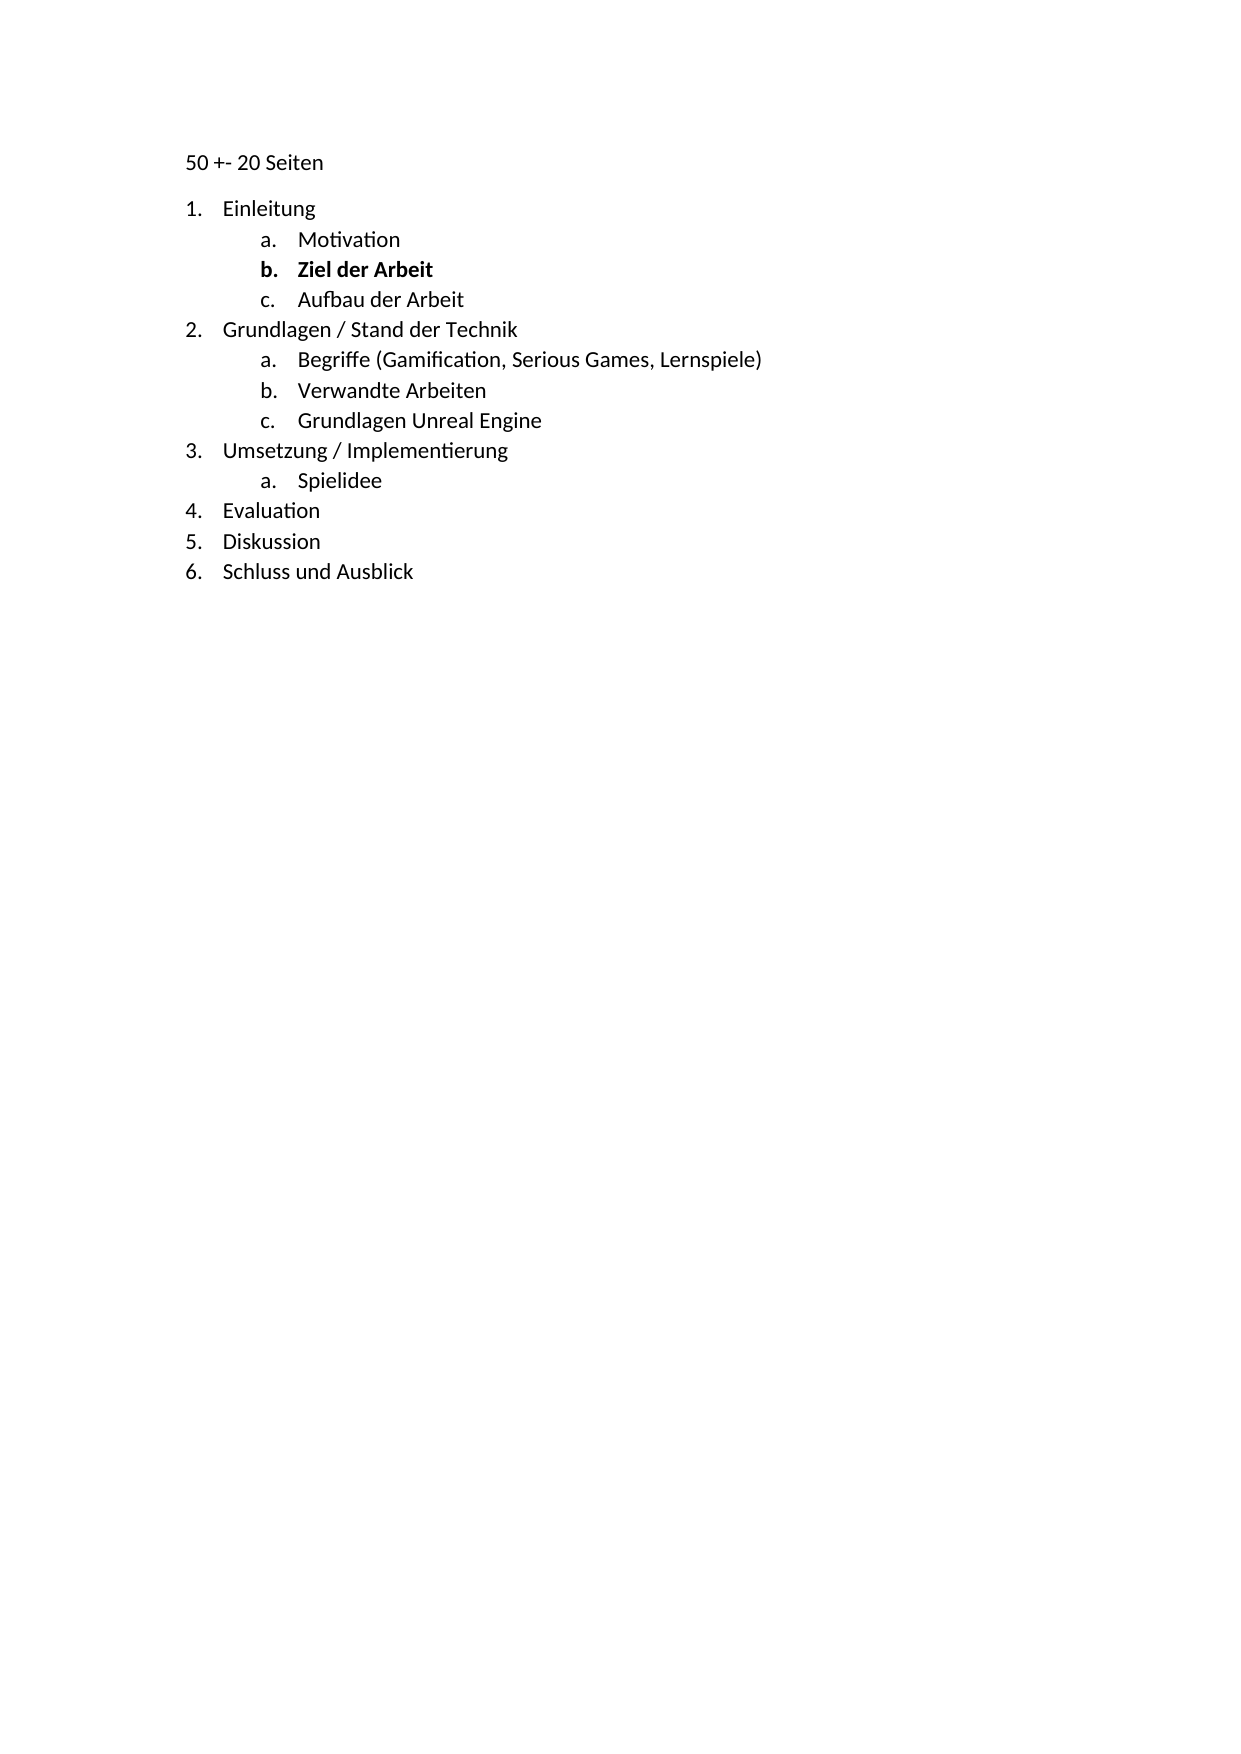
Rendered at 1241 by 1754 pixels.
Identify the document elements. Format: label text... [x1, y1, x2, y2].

text 50 +- 20 Seiten [185, 148, 1093, 176]
list Ziel der Arbeit [260, 255, 1093, 283]
list Schluss und Ausblick [185, 557, 1093, 585]
list Aufbau der Arbeit [260, 285, 1093, 313]
list Motivation [260, 225, 1093, 253]
list Umsetzung / Implementierung [185, 436, 1093, 464]
list Evaluation [185, 497, 1093, 524]
list Grundlagen Unreal Engine [260, 406, 1093, 434]
list Verwandte Arbeiten [260, 376, 1093, 404]
list Einleitung [185, 194, 1093, 222]
list Grundlagen / Stand der Technik [185, 315, 1093, 343]
list Spielidee [260, 466, 1093, 494]
list Begriffe (Gamification, Serious Games, Lernspiele) [260, 346, 1093, 373]
list Diskussion [185, 527, 1093, 555]
